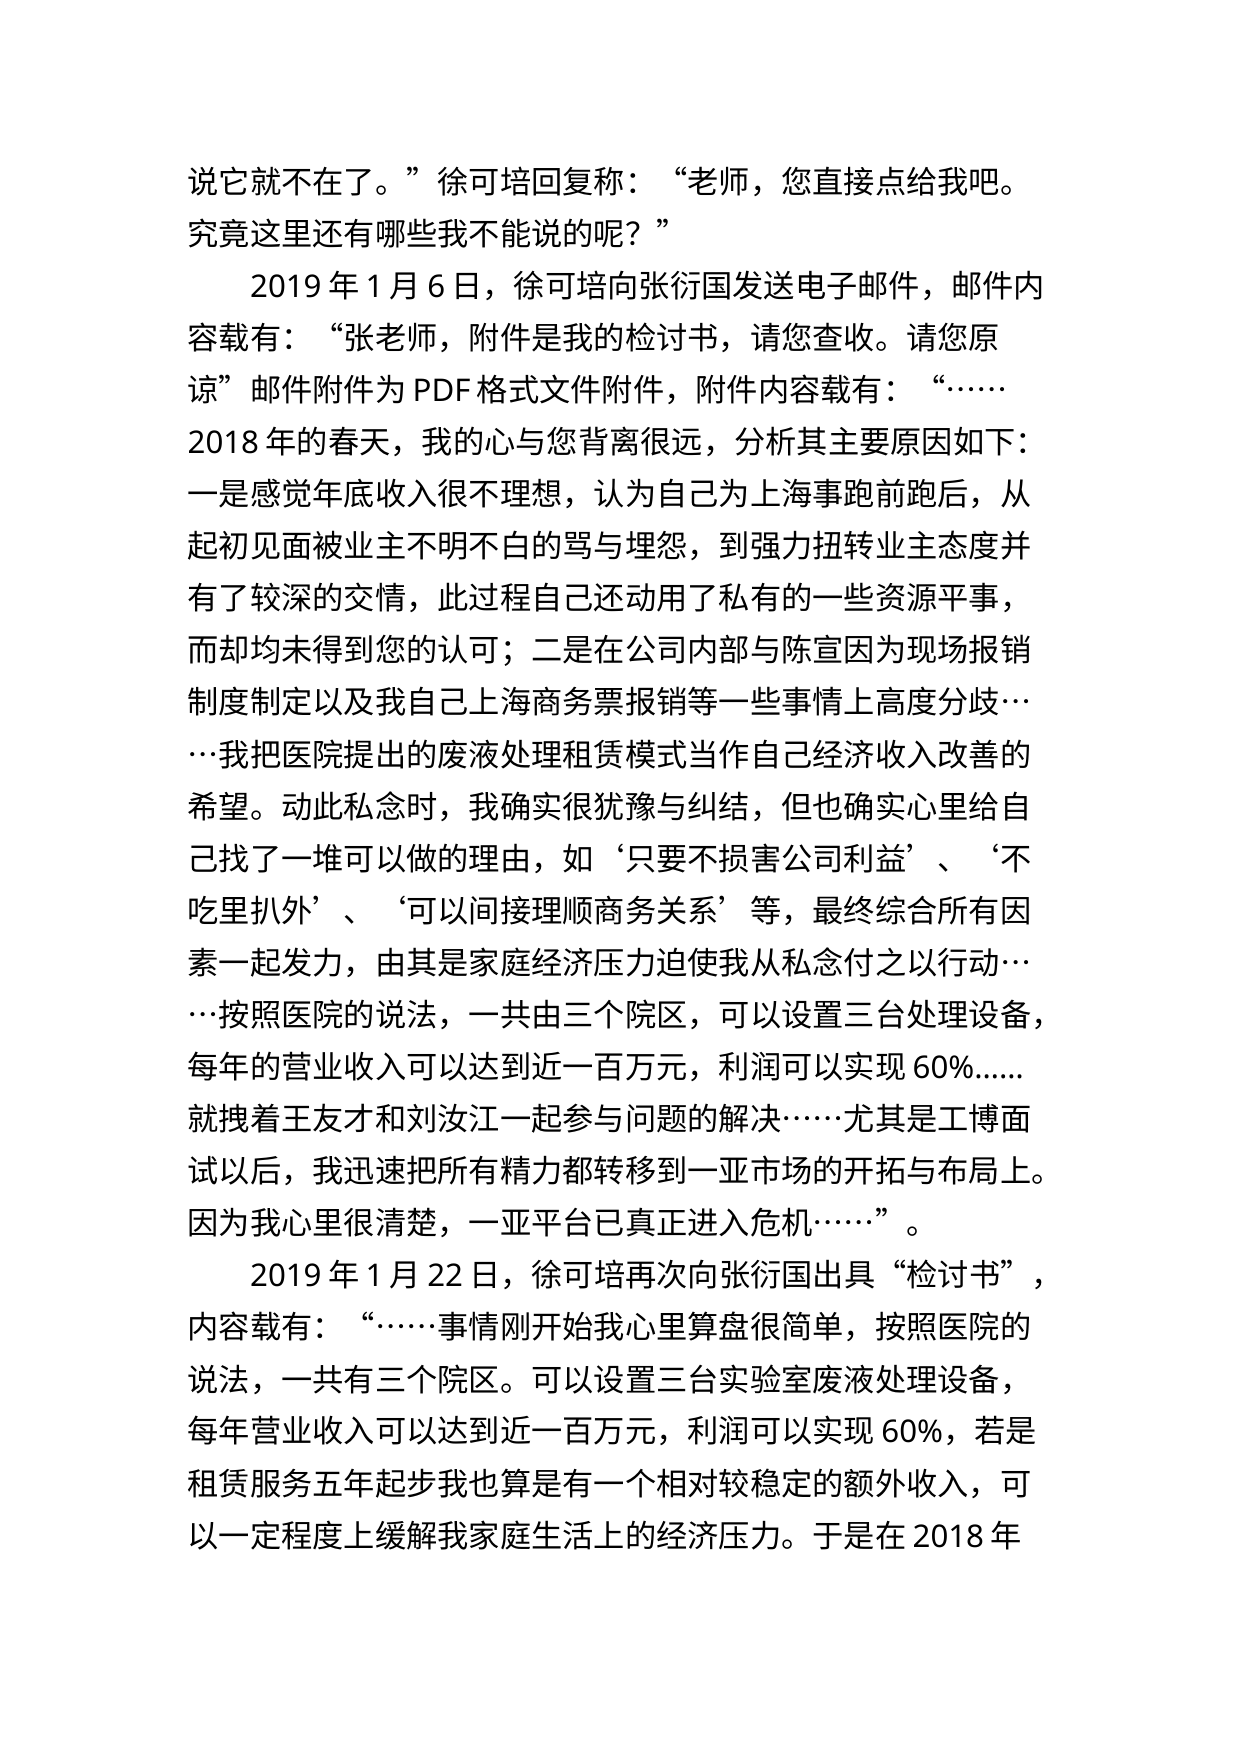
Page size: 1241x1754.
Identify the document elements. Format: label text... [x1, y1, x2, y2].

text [187, 1244, 1053, 1556]
text 2019年1月6日，徐可培向张衍国发送电子邮件，邮件内容载有：“张老师，附件是我的检讨书，请您查收。请您原谅”邮件附件为PDF格式文件附件，附件内容载有：“……2018年的春天，我的心与您背离很远，分析其主要原因如下：一是感觉年底收入很不理想，认为自己为上海事跑前跑后，从起初见面被业主不明不白的骂与埋怨，到强力扭转业主态度并有了较深的交情，此过程自己还动用了私有的一些资源平事，而却均未得到您的认可；二是在公司内部与陈宣因为现场报销制度制定以及我自己上海商务票报销等一些事情上高度分歧……我把医院提出的废液处理租赁模式当作自己经济收入改善的希望。动此私念时，我确实很犹豫与纠结，但也确实心里给自己找了一堆可以做的理由，如‘只要不损害公司利益’、‘不吃里扒外’、‘可以间接理顺商务关系’等，最终综合所有因素一起发力，由其是家庭经济压力迫使我从私念付之以行动……按照医院的说法，一共由三个院区，可以设置三台处理设备，每年的营业收入可以达到近一百万元，利润可以实现60%……就拽着王友才和刘汝江一起参与问题的解决……尤其是工博面试以后，我迅速把所有精力都转移到一亚市场的开拓与布局上。因为我心里很清楚，一亚平台已真正进入危机……”。 [187, 254, 1053, 1244]
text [187, 150, 1053, 254]
